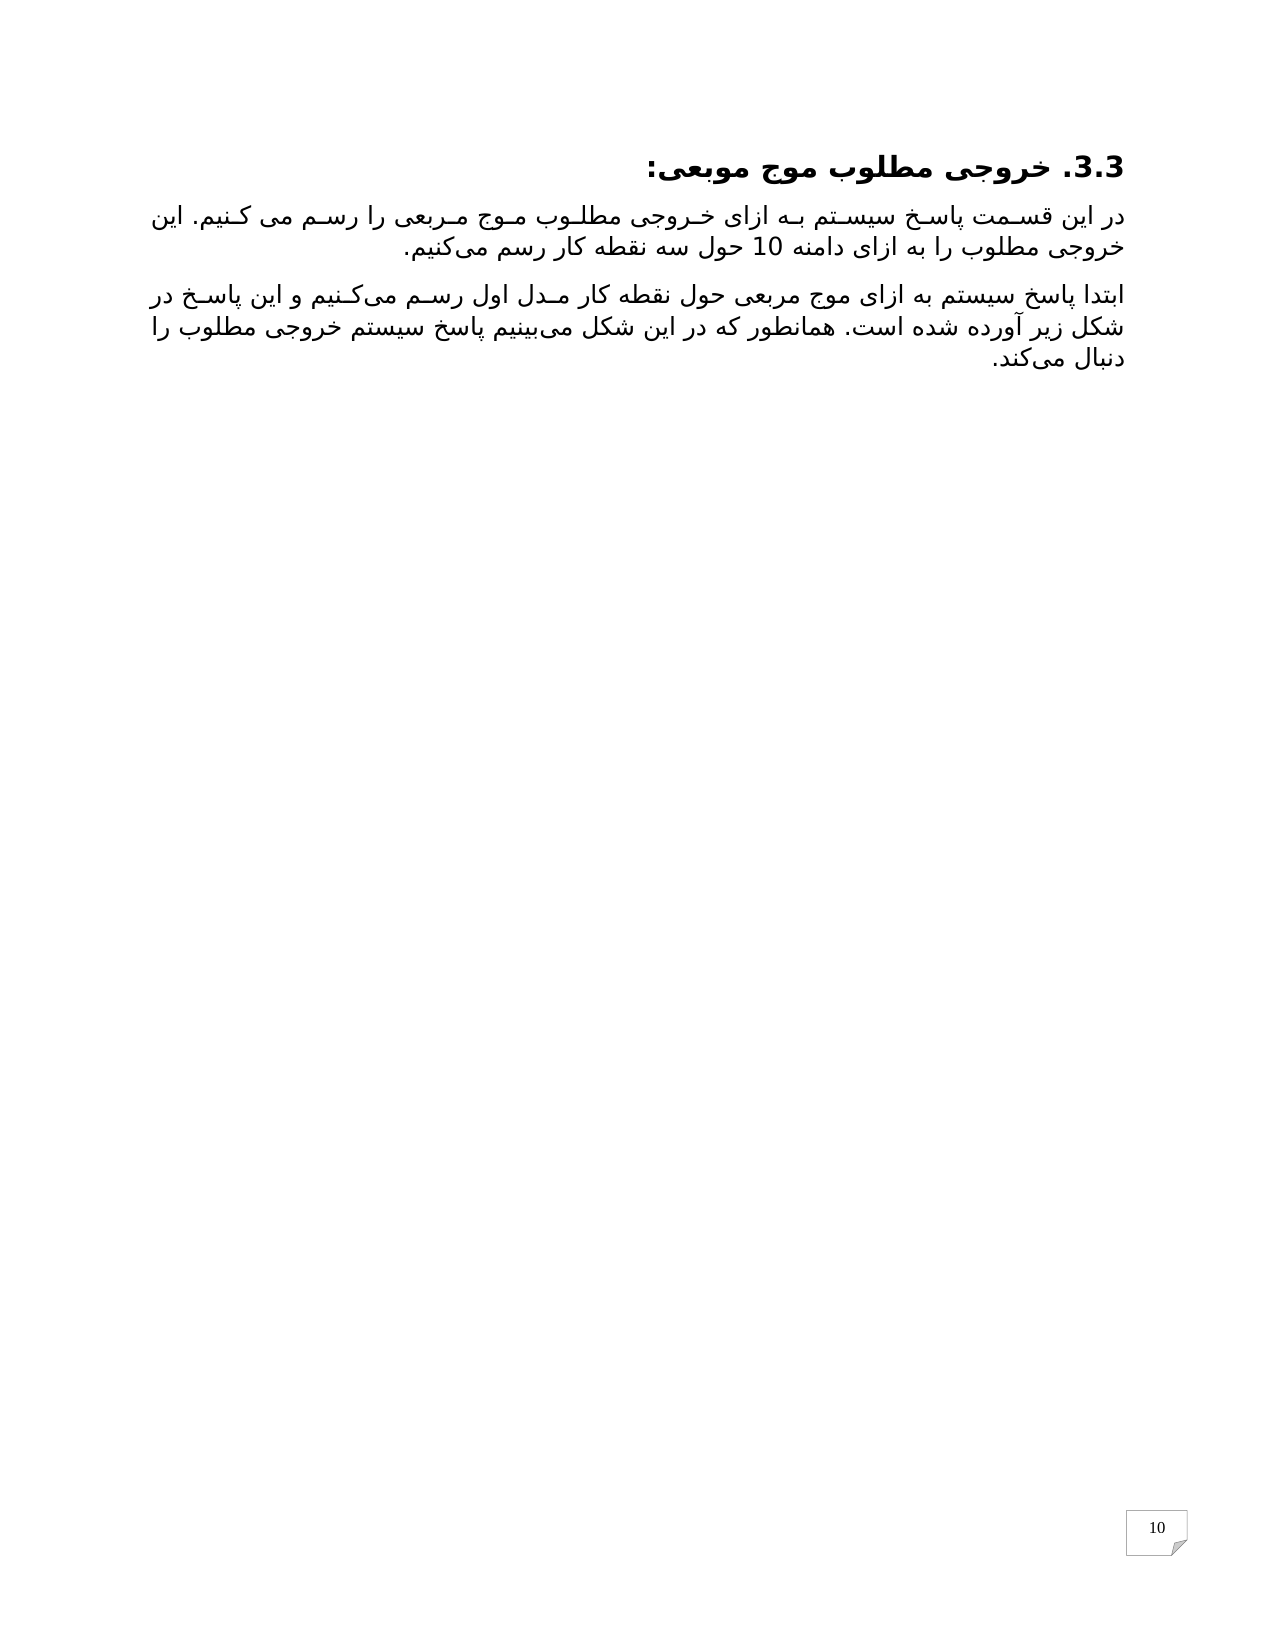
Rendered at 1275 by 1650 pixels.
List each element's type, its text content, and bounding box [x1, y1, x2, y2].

text در این قسمت پاسخ سیستم به ازای خروجی مطلوب موج مربعی را رسم می کنیم. این خروجی مطلوب را به ازای دامنه 10 حول سه نقطه کار رسم می‌کنیم. [150, 201, 1125, 262]
subtitle 3.3. خروجی مطلوب موج موبعی: [150, 150, 1125, 184]
text ابتدا پاسخ سیستم به ازای موج مربعی حول نقطه کار مدل اول رسم می‌کنیم و این پاسخ در شکل زیر آورده شده است. همانطور که در این شکل می‌بینیم پاسخ سیستم خروجی مطلوب را دنبال می‌کند. [150, 281, 1125, 373]
